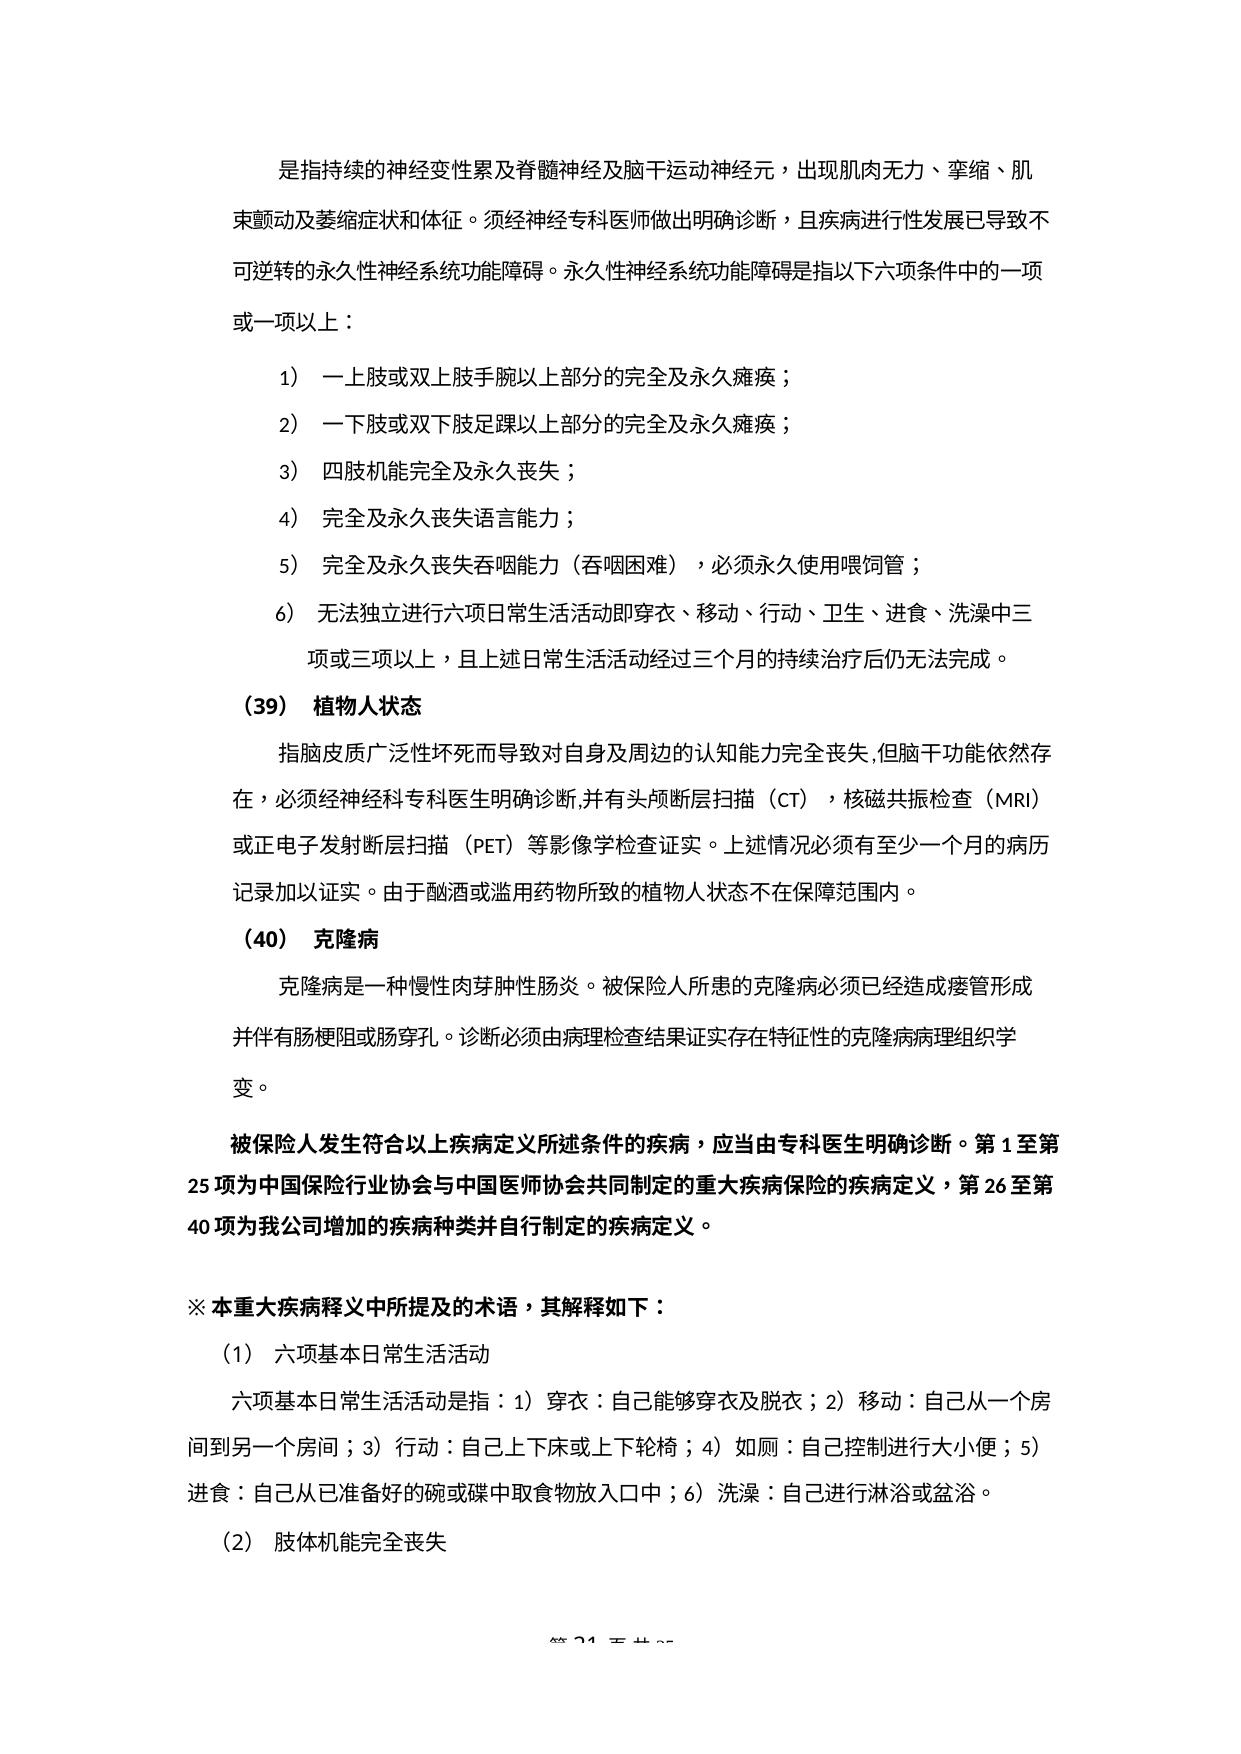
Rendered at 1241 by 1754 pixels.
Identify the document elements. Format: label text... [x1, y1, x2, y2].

list 肢体机能完全丧失 [209, 1527, 1065, 1557]
text 克隆病是一种慢性肉芽肿性肠炎。被保险人所患的克隆病必须已经造成瘘管形成并伴有肠梗阻或肠穿孔。诊断必须由病理检查结果证实存在特征性的克隆病病理组织学变。 [232, 971, 1054, 1102]
text 六项基本日常生活活动是指：1）穿衣：自己能够穿衣及脱衣；2）移动：自己从一个房间到另一个房间；3）行动：自己上下床或上下轮椅；4）如厕：自己控制进行大小便；5） 进食：自己从已准备好的碗或碟中取食物放入口中；6）洗澡：自己进行淋浴或盆浴。 [187, 1386, 1054, 1508]
text ※ 本重大疾病释义中所提及的术语，其解释如下： [187, 1292, 1065, 1322]
text 指脑皮质广泛性坏死而导致对自身及周边的认知能力完全丧失,但脑干功能依然存在，必须经神经科专科医生明确诊断,并有头颅断层扫描（CT），核磁共振检查（MRI）或正电子发射断层扫描（PET）等影像学检查证实。上述情况必须有至少一个月的病历记录加以证实。由于酗酒或滥用药物所致的植物人状态不在保障范围内。 [232, 738, 1053, 906]
list 完全及永久丧失语言能力； [278, 503, 1065, 533]
text 25项为中国保险行业协会与中国医师协会共同制定的重大疾病保险的疾病定义，第26至第 [187, 1170, 1065, 1200]
list 四肢机能完全及永久丧失； [278, 456, 1065, 486]
subtitle 植物人状态 [231, 691, 1065, 721]
text 40项为我公司增加的疾病种类并自行制定的疾病定义。 [187, 1211, 1065, 1241]
subtitle 克隆病 [231, 924, 1065, 954]
list 一上肢或双上肢手腕以上部分的完全及永久瘫痪； [278, 362, 1065, 392]
text 是指持续的神经变性累及脊髓神经及脑干运动神经元，出现肌肉无力、挛缩、肌束颤动及萎缩症状和体征。须经神经专科医师做出明确诊断，且疾病进行性发展已导致不可逆转的永久性神经系统功能障碍。永久性神经系统功能障碍是指以下六项条件中的一项或一项以上： [232, 155, 1054, 336]
subtitle 被保险人发生符合以上疾病定义所述条件的疾病，应当由专科医生明确诊断。第1至第 [231, 1123, 1065, 1159]
list 完全及永久丧失吞咽能力（吞咽困难），必须永久使用喂饲管； [278, 550, 1065, 580]
list 一下肢或双下肢足踝以上部分的完全及永久瘫痪； [278, 409, 1065, 439]
list 无法独立进行六项日常生活活动即穿衣、移动、行动、卫生、进食、洗澡中三项或三项以上，且上述日常生活活动经过三个月的持续治疗后仍无法完成。 [275, 597, 1053, 673]
list 六项基本日常生活活动 [209, 1339, 1065, 1369]
